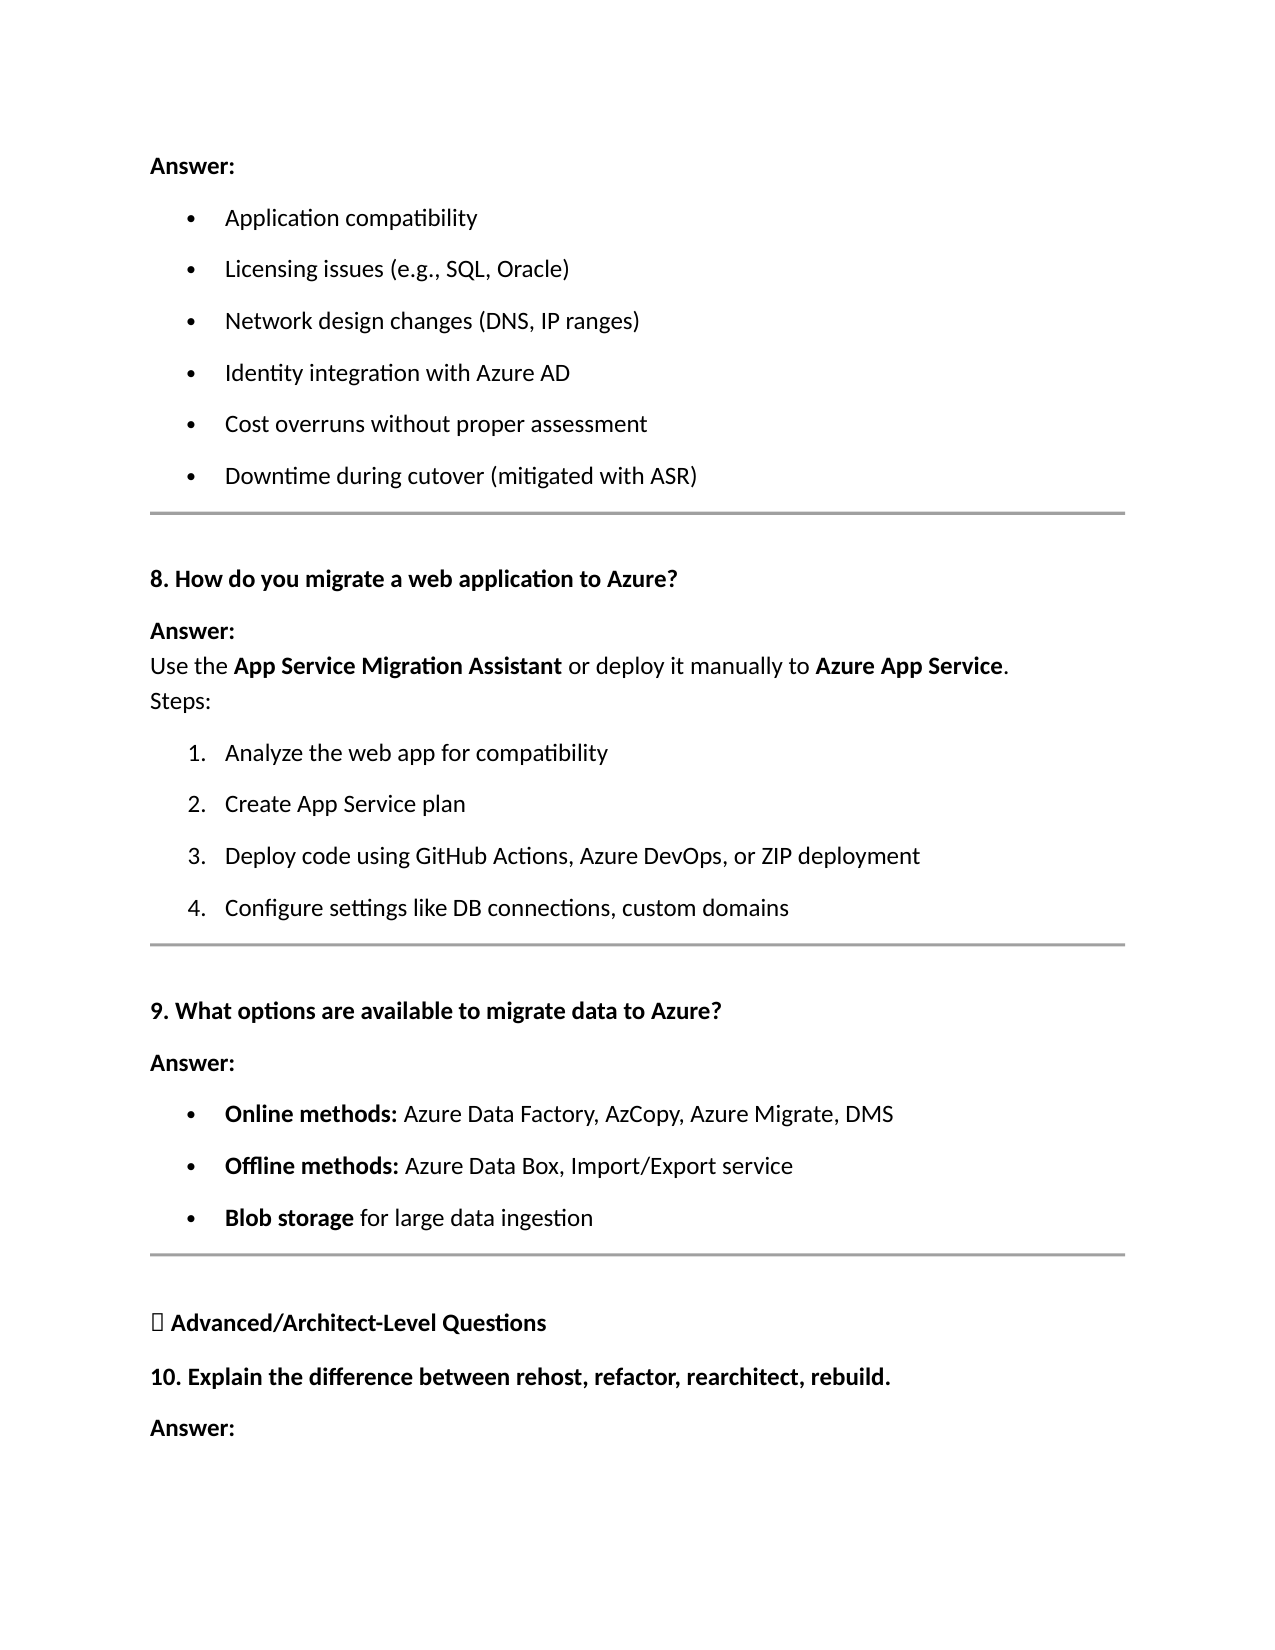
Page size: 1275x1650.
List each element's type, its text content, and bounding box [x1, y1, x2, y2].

list Configure settings like DB connections, custom domains [187, 892, 1125, 922]
list Cost overruns without proper assessment [187, 408, 1125, 439]
list Deploy code using GitHub Actions, Azure DevOps, or ZIP deployment [187, 840, 1125, 871]
list Blob storage for large data ingestion [187, 1202, 1125, 1232]
text Answer: [150, 1412, 1125, 1443]
text Answer: [150, 150, 1125, 181]
list Application compatibility [187, 202, 1125, 232]
list Licensing issues (e.g., SQL, Oracle) [187, 253, 1125, 284]
list Network design changes (DNS, IP ranges) [187, 305, 1125, 336]
list Create App Service plan [187, 788, 1125, 819]
text 9. What options are available to migrate data to Azure? [150, 995, 1125, 1026]
list Offline methods: Azure Data Box, Import/Export service [187, 1150, 1125, 1181]
text 8. How do you migrate a web application to Azure? [150, 563, 1125, 594]
text 🧠 Advanced/Architect-Level Questions [150, 1305, 1125, 1339]
list Online methods: Azure Data Factory, AzCopy, Azure Migrate, DMS [187, 1098, 1125, 1129]
text Answer: Use the App Service Migration Assistant or deploy it manually to Azure App Service. Steps: [150, 615, 1125, 716]
list Analyze the web app for compatibility [187, 737, 1125, 767]
list Downtime during cutover (mitigated with ASR) [187, 460, 1125, 491]
text Answer: [150, 1047, 1125, 1077]
list Identity integration with Azure AD [187, 357, 1125, 387]
text 10. Explain the difference between rehost, refactor, rearchitect, rebuild. [150, 1361, 1125, 1391]
